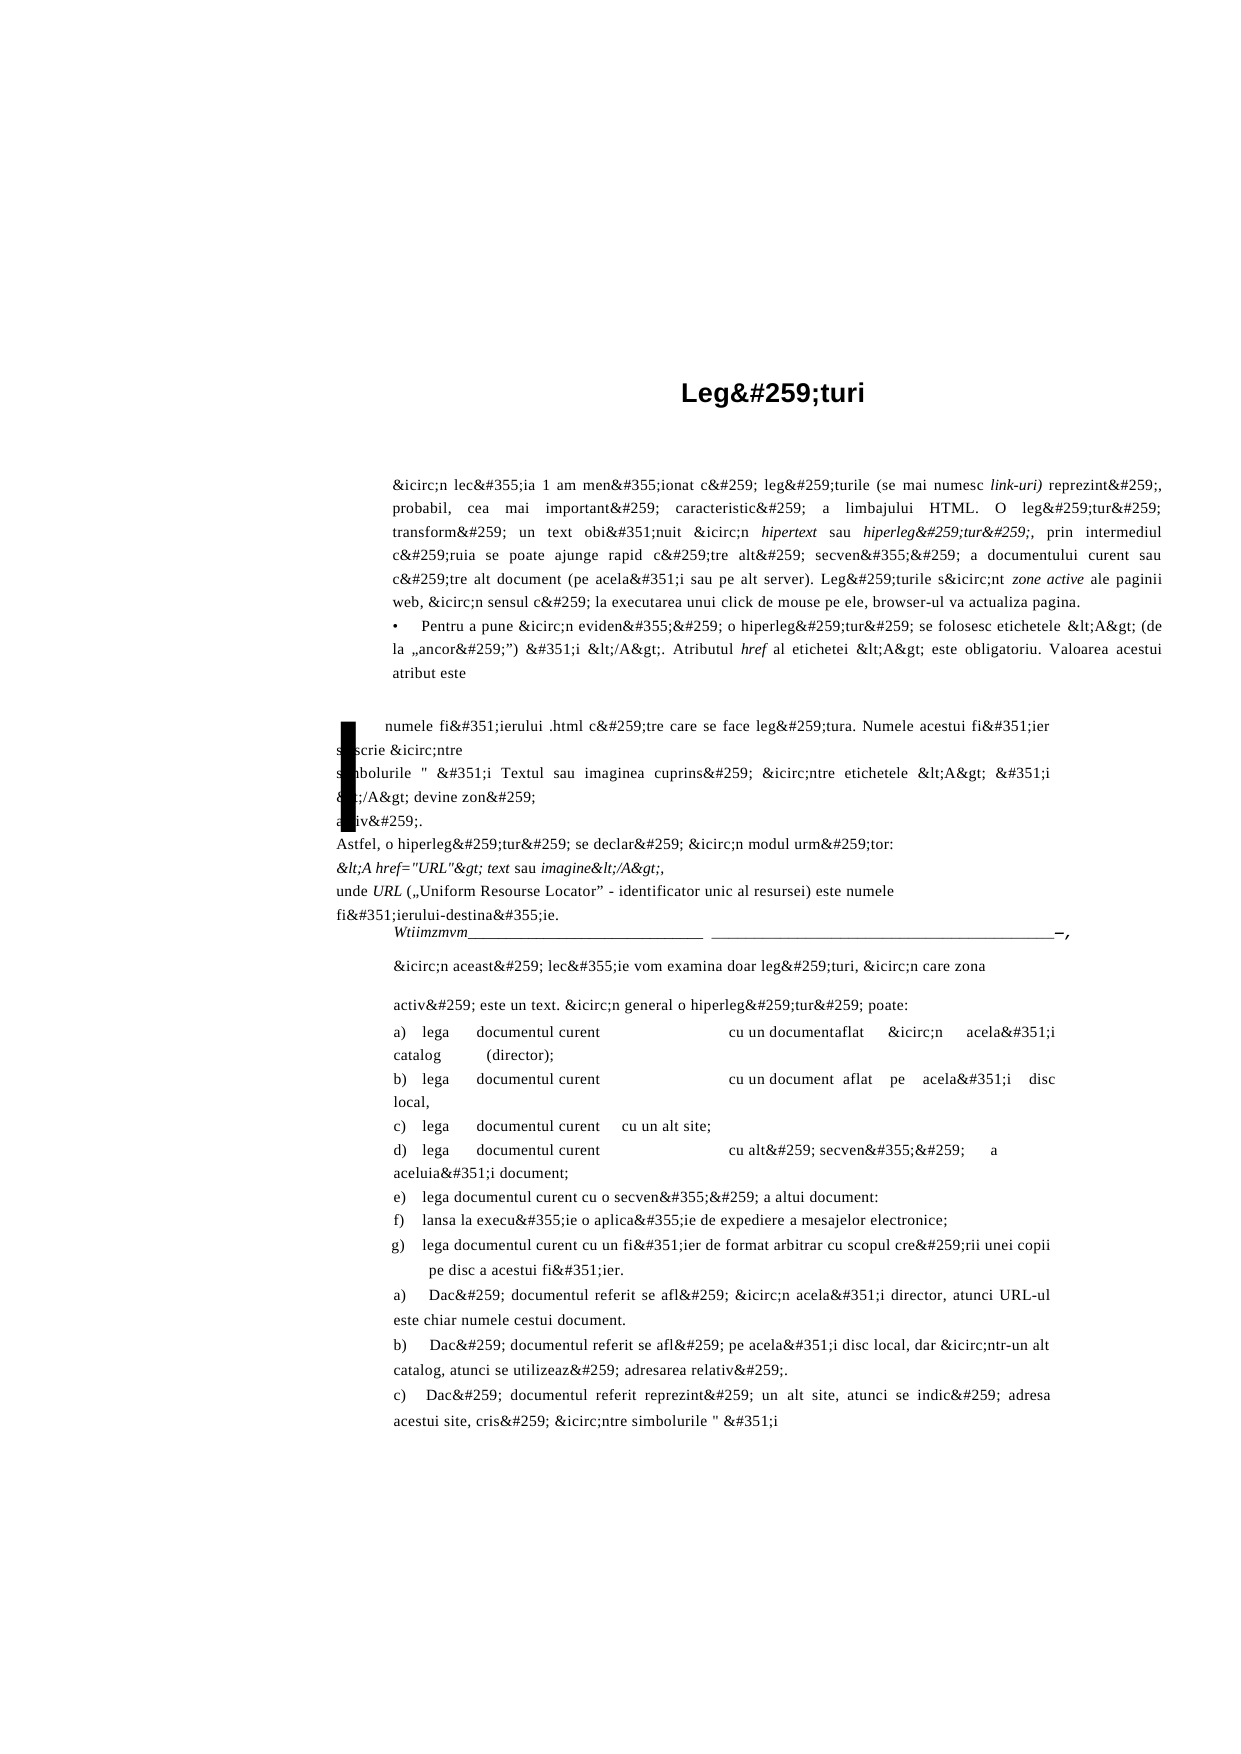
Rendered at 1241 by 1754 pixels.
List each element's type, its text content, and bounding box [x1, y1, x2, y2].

list lega documentul curent cu un fi&#351;ier de format arbitrar cu scopul cre&#259;rii unei copii pe disc a acestui fi&#351;ier. [391, 1230, 1051, 1280]
list Dac&#259; documentul referit se afl&#259; &icirc;n acela&#351;i director, atunci URL-ul este chiar numele cestui document. [393, 1280, 1051, 1330]
list lega documentul curent cu un alt site; [393, 1113, 1055, 1136]
text Leg&#259;turi [681, 381, 865, 408]
list Pentru a pune &icirc;n eviden&#355;&#259; o hiperleg&#259;tur&#259; se folosesc etichetele &lt;A&gt; (de la „ancor&#259;”) &#351;i &lt;/A&gt;. Atributul href al etichetei &lt;A&gt; este obligatoriu. Valoarea acestui atribut este [392, 612, 1162, 683]
list Dac&#259; documentul referit se afl&#259; pe acela&#351;i disc local, dar &icirc;ntr-un alt catalog, atunci se utilizeaz&#259; adresarea relativ&#259;. [393, 1330, 1051, 1380]
text Astfel, o hiperleg&#259;tur&#259; se declar&#259; &icirc;n modul urm&#259;tor: [336, 831, 1055, 854]
list lega documentul curent cu un document aflat pe acela&#351;i disc local, [393, 1066, 1055, 1113]
text &lt;A href="URL"&gt; text sau imagine&lt;/A&gt;, unde URL („Uniform Resourse Locator” - identificator unic al resursei) este numele fi&#351;ierului-destina&#355;ie. [336, 854, 1051, 925]
list lega documentul curent cu alt&#259; secven&#355;&#259; a aceluia&#351;i document; [393, 1136, 1055, 1183]
list Dac&#259; documentul referit reprezint&#259; un alt site, atunci se indic&#259; adresa acestui site, cris&#259; &icirc;ntre simbolurile " &#351;i [393, 1380, 1051, 1431]
list lansa la execu&#355;ie o aplica&#355;ie de expediere a mesajelor electronice; [393, 1207, 1055, 1230]
text &icirc;n lec&#355;ia 1 am men&#355;ionat c&#259; leg&#259;turile (se mai numesc link-uri) reprezint&#259;, probabil, cea mai important&#259; caracteristic&#259; a limbajului HTML. O leg&#259;tur&#259; transform&#259; un text obi&#351;nuit &icirc;n hipertext sau hiperleg&#259;tur&#259;, prin intermediul c&#259;ruia se poate ajunge rapid c&#259;tre alt&#259; secven&#355;&#259; a documentului curent sau c&#259;tre alt document (pe acela&#351;i sau pe alt server). Leg&#259;turile s&icirc;nt zone active ale paginii web, &icirc;n sensul c&#259; la executarea unui click de mouse pe ele, browser-ul va actualiza pagina. [392, 471, 1162, 612]
list lega documentul curent cu un document aflat &icirc;n acela&#351;i catalog (director); [393, 1018, 1055, 1066]
text numele fi&#351;ierului .html c&#259;tre care se face leg&#259;tura. Numele acestui fi&#351;ier se scrie &icirc;ntre simbolurile " &#351;i Textul sau imaginea cuprins&#259; &icirc;ntre etichetele &lt;A&gt; &#351;i &lt;/A&gt; devine zon&#259; activ&#259;. [336, 713, 1051, 831]
text &icirc;n aceast&#259; lec&#355;ie vom examina doar leg&#259;turi, &icirc;n care zona activ&#259; este un text. &icirc;n general o hiperleg&#259;tur&#259; poate: [393, 941, 999, 1018]
list lega documentul curent cu o secven&#355;&#259; a altui document: [393, 1183, 1055, 1207]
text I [326, 701, 371, 817]
text Wtiimzmvm —, [393, 925, 1055, 941]
